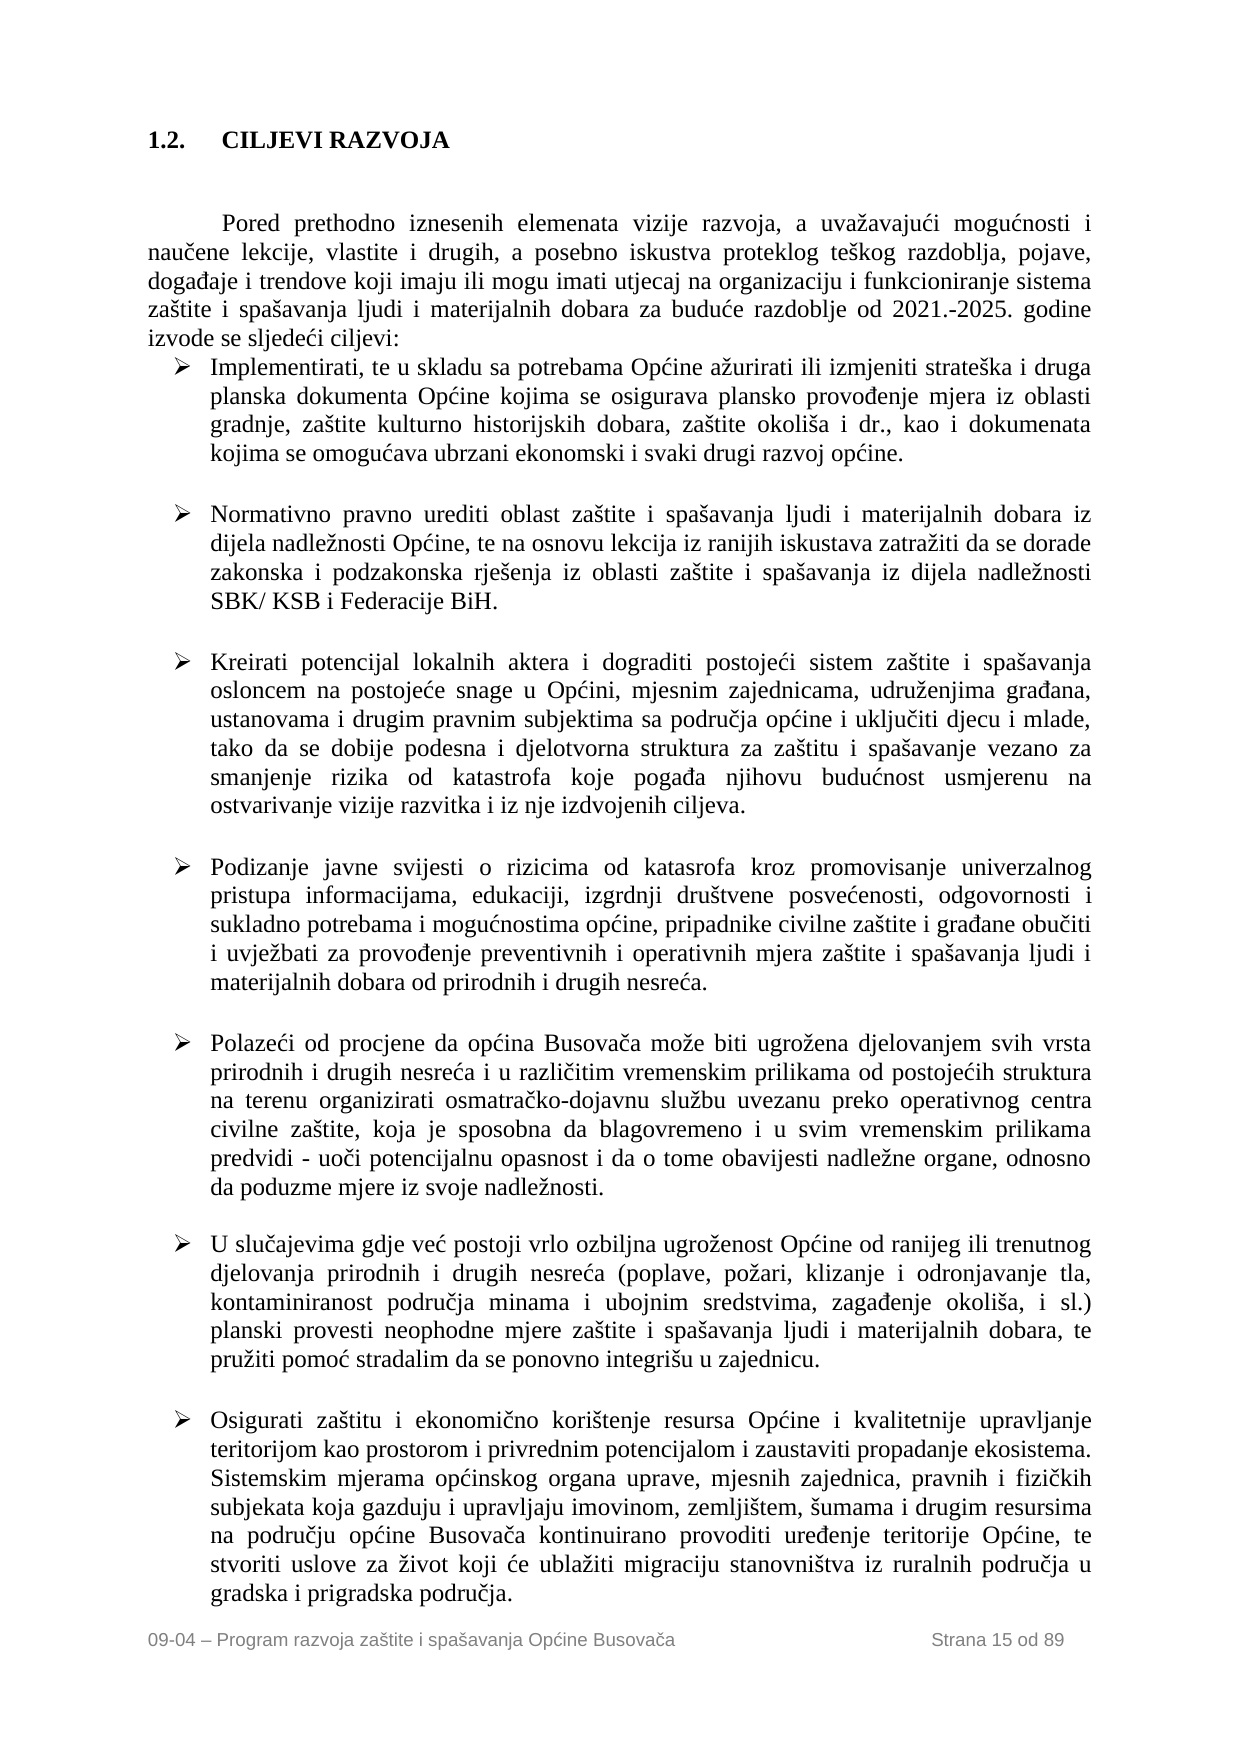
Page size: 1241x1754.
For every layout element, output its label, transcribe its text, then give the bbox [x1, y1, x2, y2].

list Kreirati potencijal lokalnih aktera i dograditi postojeći sistem zaštite i spašavanja osloncem na postojeće snage u Općini, mjesnim zajednicama, udruženjima građana, ustanovama i drugim pravnim subjektima sa područja općine i uključiti djecu i mlade, tako da se dobije podesna i djelotvorna struktura za zaštitu i spašavanje vezano za smanjenje rizika od katastrofa koje pogađa njihovu budućnost usmjerenu na ostvarivanje vizije razvitka i iz nje izdvojenih ciljeva. [173, 647, 1092, 819]
list Podizanje javne svijesti o rizicima od katasrofa kroz promovisanje univerzalnog pristupa informacijama, edukaciji, izgrdnji društvene posvećenosti, odgovornosti i sukladno potrebama i mogućnostima općine, pripadnike civilne zaštite i građane obučiti i uvježbati za provođenje preventivnih i operativnih mjera zaštite i spašavanja ljudi i materijalnih dobara od prirodnih i drugih nesreća. [173, 852, 1092, 996]
list U slučajevima gdje već postoji vrlo ozbiljna ugroženost Općine od ranijeg ili trenutnog djelovanja prirodnih i drugih nesreća (poplave, požari, klizanje i odronjavanje tla, kontaminiranost područja minama i ubojnim sredstvima, zagađenje okoliša, i sl.) planski provesti neophodne mjere zaštite i spašavanja ljudi i materijalnih dobara, te pružiti pomoć stradalim da se ponovno integrišu u zajednicu. [173, 1229, 1092, 1373]
list Osigurati zaštitu i ekonomično korištenje resursa Općine i kvalitetnije upravljanje teritorijom kao prostorom i privrednim potencijalom i zaustaviti propadanje ekosistema. Sistemskim mjerama općinskog organa uprave, mjesnih zajednica, pravnih i fizičkih subjekata koja gazduju i upravljaju imovinom, zemljištem, šumama i drugim resursima na području općine Busovača kontinuirano provoditi uređenje teritorije Općine, te stvoriti uslove za život koji će ublažiti migraciju stanovništva iz ruralnih područja u gradska i prigradska područja. [173, 1405, 1092, 1607]
subtitle 1.2. CILJEVI RAZVOJA [148, 125, 1092, 154]
list Polazeći od procjene da općina Busovača može biti ugrožena djelovanjem svih vrsta prirodnih i drugih nesreća i u različitim vremenskim prilikama od postojećih struktura na terenu organizirati osmatračko-dojavnu službu uvezanu preko operativnog centra civilne zaštite, koja je sposobna da blagovremeno i u svim vremenskim prilikama predvidi - uoči potencijalnu opasnost i da o tome obavijesti nadležne organe, odnosno da poduzme mjere iz svoje nadležnosti. [173, 1028, 1092, 1200]
list Implementirati, te u skladu sa potrebama Općine ažurirati ili izmjeniti strateška i druga planska dokumenta Općine kojima se osigurava plansko provođenje mjera iz oblasti gradnje, zaštite kulturno historijskih dobara, zaštite okoliša i dr., kao i dokumenata kojima se omogućava ubrzani ekonomski i svaki drugi razvoj općine. [172, 352, 1092, 467]
list Normativno pravno urediti oblast zaštite i spašavanja ljudi i materijalnih dobara iz dijela nadležnosti Općine, te na osnovu lekcija iz ranijih iskustava zatražiti da se dorade zakonska i podzakonska rješenja iz oblasti zaštite i spašavanja iz dijela nadležnosti SBK/ KSB i Federacije BiH. [173, 499, 1092, 614]
text Pored prethodno iznesenih elemenata vizije razvoja, a uvažavajući mogućnosti i naučene lekcije, vlastite i drugih, a posebno iskustva proteklog teškog razdoblja, pojave, događaje i trendove koji imaju ili mogu imati utjecaj na organizaciju i funkcioniranje sistema zaštite i spašavanja ljudi i materijalnih dobara za buduće razdoblje od 2021.-2025. godine izvode se sljedeći ciljevi: [148, 208, 1092, 352]
